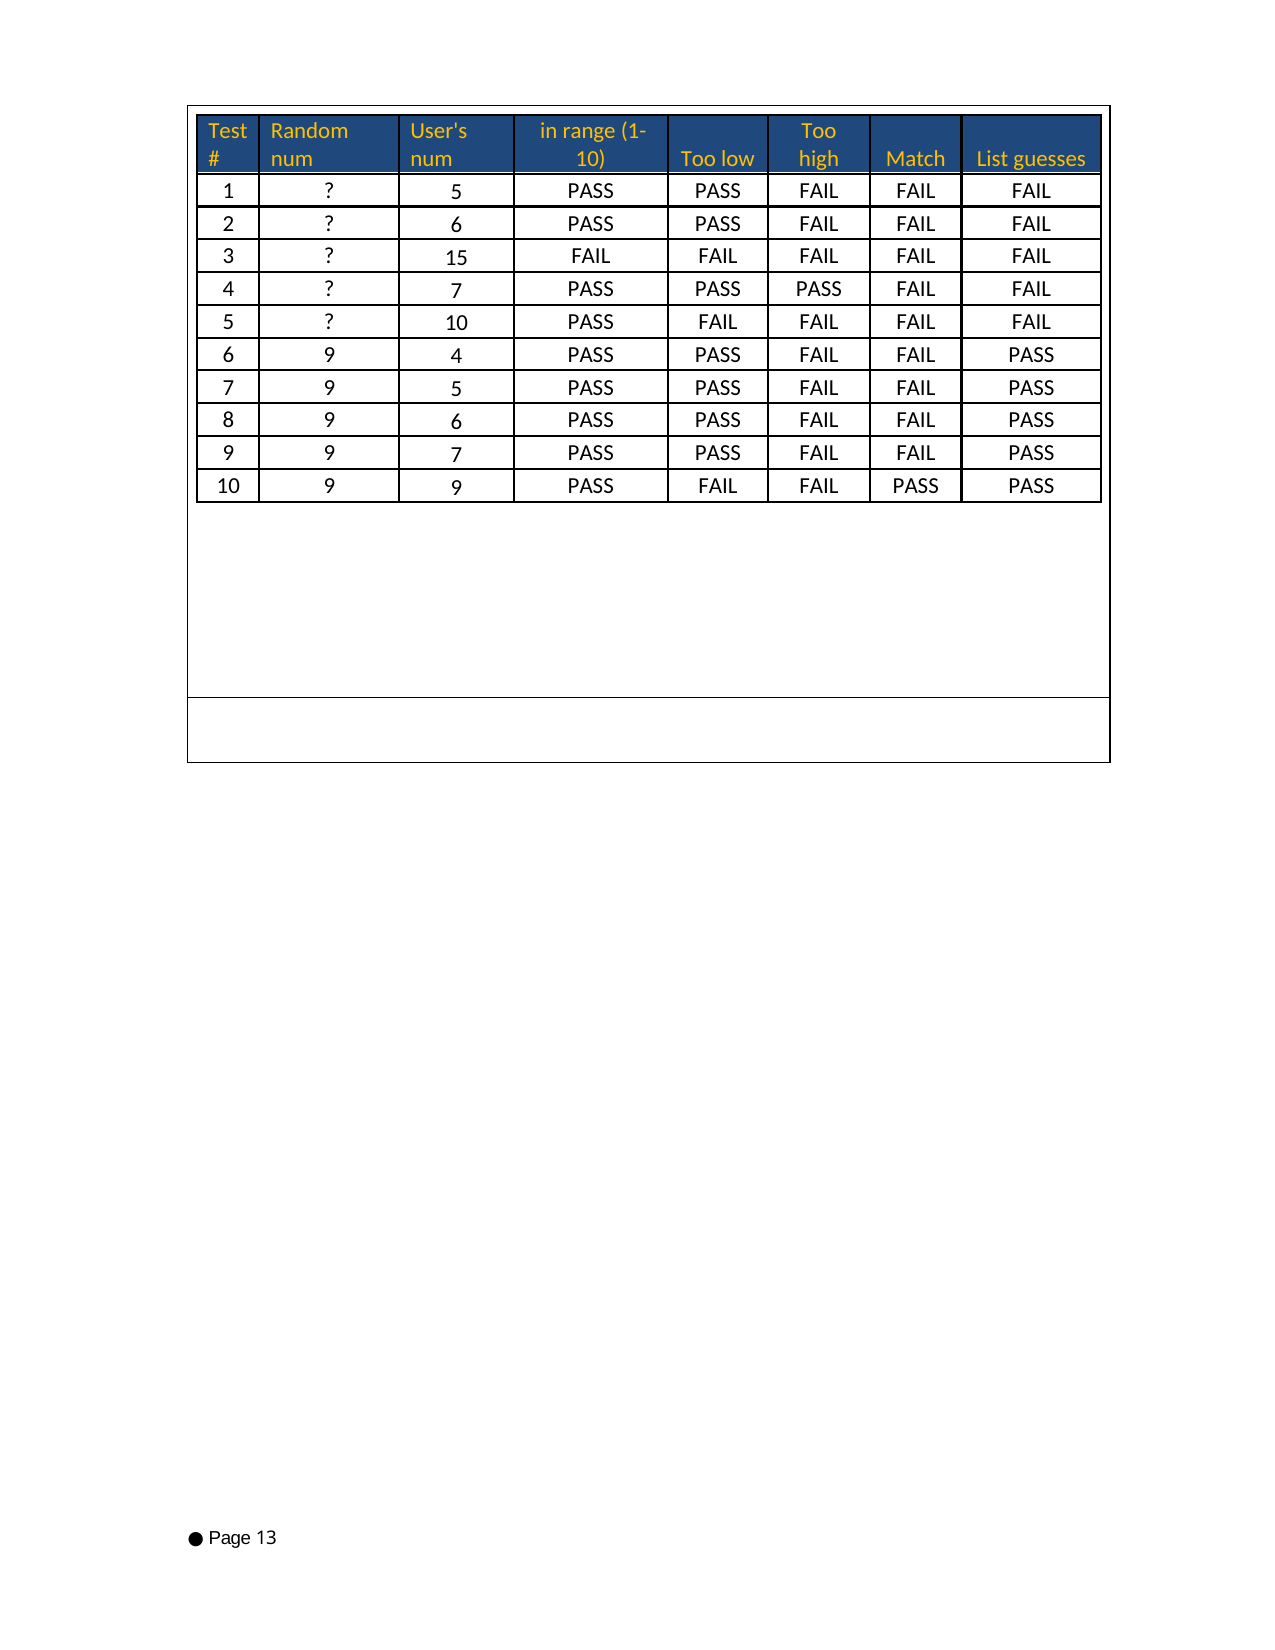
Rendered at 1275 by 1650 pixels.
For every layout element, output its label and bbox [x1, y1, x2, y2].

table_cell [188, 698, 1109, 762]
table_cell [188, 106, 1109, 697]
